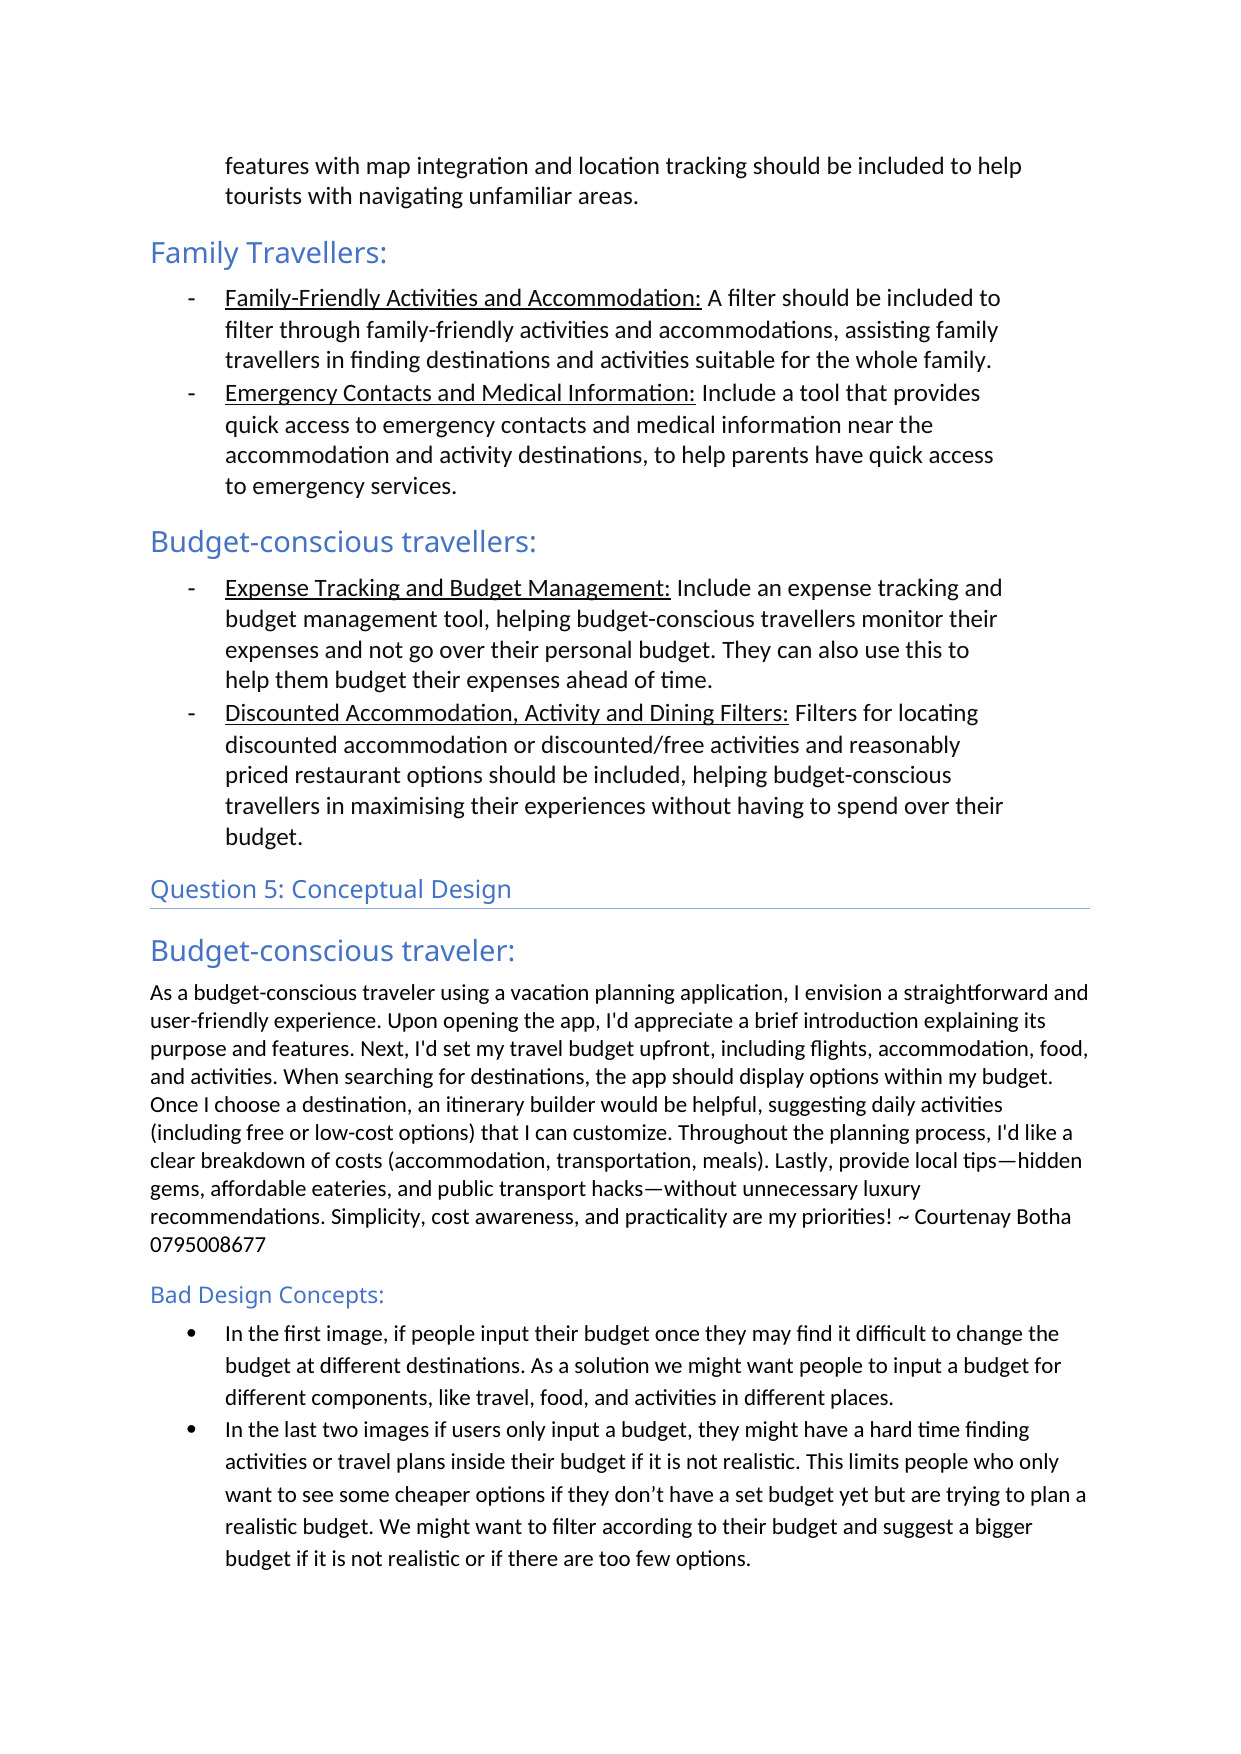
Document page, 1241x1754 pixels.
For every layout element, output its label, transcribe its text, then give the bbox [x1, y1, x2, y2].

list expenses and not go over their personal budget. They can also use this to [225, 634, 1090, 664]
list budget management tool, helping budget-conscious travellers monitor their [225, 603, 1090, 634]
list accommodation and activity destinations, to help parents have quick access [225, 439, 1090, 470]
list In the last two images if users only input a budget, they might have a hard time finding activities or travel plans inside their budget if it is not realistic. This limits people who only want to see some cheaper options if they don’t have a set budget yet but are trying to plan a realistic budget. We might want to filter according to their budget and suggest a bigger budget if it is not realistic or if there are too few options. [187, 1415, 1090, 1572]
subtitle Budget-conscious traveler: [150, 930, 1090, 970]
list travellers in finding destinations and activities suitable for the whole family. [225, 344, 1090, 375]
subtitle Bad Design Concepts: [150, 1279, 1090, 1310]
list quick access to emergency contacts and medical information near the [225, 409, 1090, 439]
subtitle Question 5: Conceptual Design [150, 872, 1090, 908]
subtitle Budget-conscious travellers: [150, 521, 1090, 561]
list features with map integration and location tracking should be included to help [225, 150, 1090, 181]
list Emergency Contacts and Medical Information: Include a tool that provides [187, 375, 1090, 409]
list to emergency services. [225, 470, 1090, 501]
list help them budget their expenses ahead of time. [225, 664, 1090, 695]
text As a budget-conscious traveler using a vacation planning application, I envision a straightforward and user-friendly experience. Upon opening the app, I'd appreciate a brief introduction explaining its purpose and features. Next, I'd set my travel budget upfront, including flights, accommodation, food, and activities. When searching for destinations, the app should display options within my budget. Once I choose a destination, an itinerary builder would be helpful, suggesting daily activities (including free or low-cost options) that I can customize. Throughout the planning process, I'd like a clear breakdown of costs (accommodation, transportation, meals). Lastly, provide local tips—hidden gems, affordable eateries, and public transport hacks—without unnecessary luxury recommendations. Simplicity, cost awareness, and practicality are my priorities! ~ Courtenay Botha 0795008677 [150, 978, 1090, 1258]
list tourists with navigating unfamiliar areas. [225, 181, 1090, 211]
list Expense Tracking and Budget Management: Include an expense tracking and [187, 569, 1090, 603]
list discounted accommodation or discounted/free activities and reasonably [225, 729, 1090, 760]
list In the first image, if people input their budget once they may find it difficult to change the budget at different destinations. As a solution we might want people to input a budget for different components, like travel, food, and activities in different places. [187, 1319, 1090, 1411]
list budget. [225, 821, 1090, 851]
list priced restaurant options should be included, helping budget-conscious [225, 760, 1090, 790]
list filter through family-friendly activities and accommodations, assisting family [225, 314, 1090, 344]
list Discounted Accommodation, Activity and Dining Filters: Filters for locating [187, 695, 1090, 729]
list travellers in maximising their experiences without having to spend over their [225, 790, 1090, 821]
subtitle Family Travellers: [150, 232, 1090, 272]
list Family-Friendly Activities and Accommodation: A filter should be included to [187, 280, 1090, 314]
